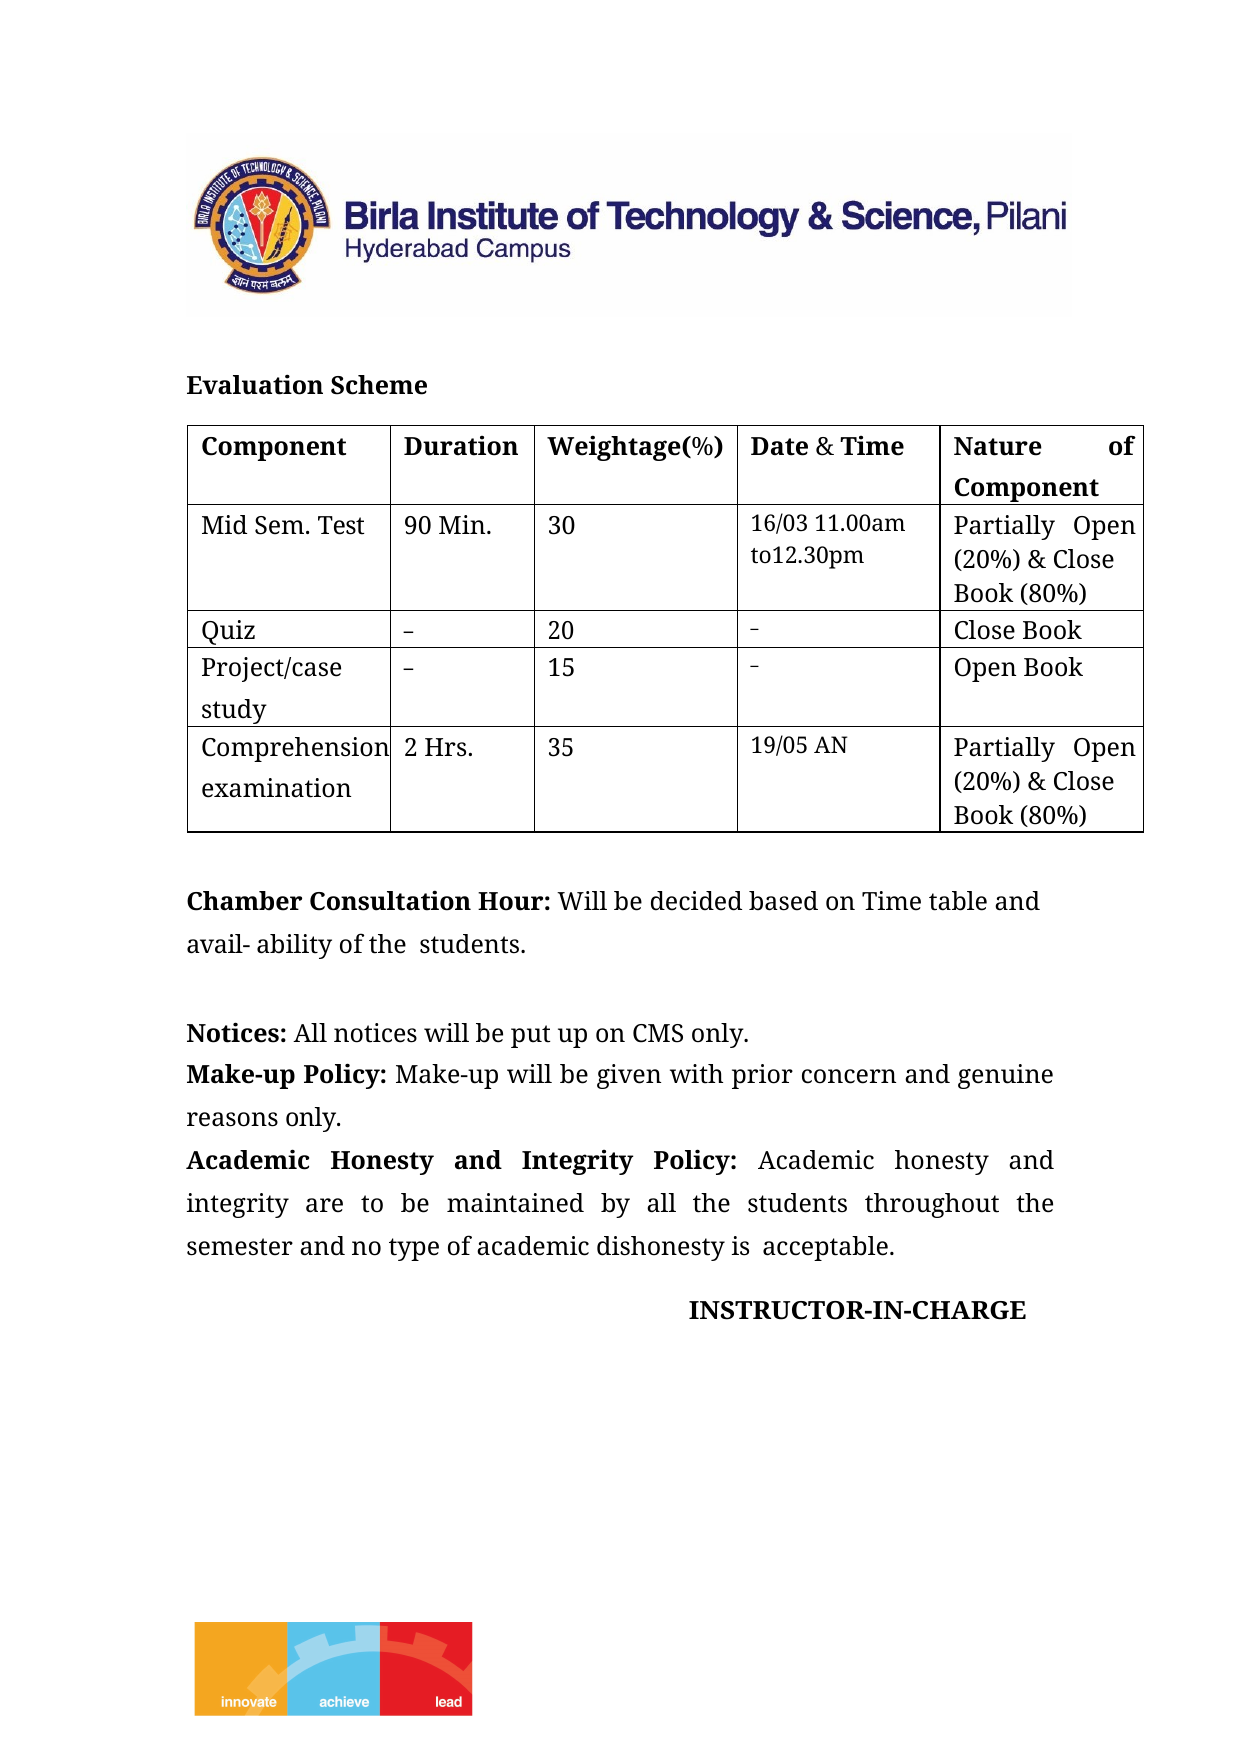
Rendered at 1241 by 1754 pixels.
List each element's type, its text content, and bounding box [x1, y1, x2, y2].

table_cell Open Book [941, 648, 1143, 726]
table_cell Partially Open (20%) & Close Book (80%) [941, 727, 1143, 831]
table_cell 30 [535, 505, 737, 609]
table_cell 35 [535, 727, 737, 831]
table_cell 90 Min. [391, 505, 534, 609]
table_cell 15 [535, 648, 737, 726]
table_cell Partially Open (20%) & Close Book (80%) [941, 505, 1143, 609]
table_header Duration [391, 426, 534, 504]
text Evaluation Scheme [186, 368, 1155, 402]
text Notices: All notices will be put up on CMS only. [186, 1015, 1155, 1049]
table_cell 19/05 AN [738, 727, 939, 831]
table_cell Project/case study [188, 648, 390, 726]
picture [186, 133, 1072, 317]
text Make-up Policy: Make-up will be given with prior concern and genuine reasons only. [186, 1057, 1054, 1134]
table_cell Mid Sem. Test [188, 505, 390, 609]
text Chamber Consultation Hour: Will be decided based on Time table and avail- ability of the students. [186, 884, 1055, 961]
table_header Date & Time [738, 426, 939, 504]
subtitle INSTRUCTOR-IN-CHARGE [688, 1293, 1155, 1327]
table_cell – [738, 648, 939, 726]
table_cell Comprehension examination [188, 727, 390, 831]
table_header Component [188, 426, 390, 504]
table_cell 2 Hrs. [391, 727, 534, 831]
table_cell 20 [535, 611, 737, 647]
table_cell 16/03 11.00am to12.30pm [738, 505, 939, 609]
table_cell Quiz [188, 611, 390, 647]
table_cell Close Book [941, 611, 1143, 647]
table_cell – [391, 648, 534, 726]
picture [193, 1622, 473, 1716]
table_header Weightage(%) [535, 426, 737, 504]
text Academic Honesty and Integrity Policy: Academic honesty and integrity are to be maintained by all the students throughout the semester and no type of academic dishonesty is acceptable. [186, 1143, 1054, 1263]
table_cell – [738, 611, 939, 647]
table_header Nature of Component [941, 426, 1143, 504]
table_cell – [391, 611, 534, 647]
